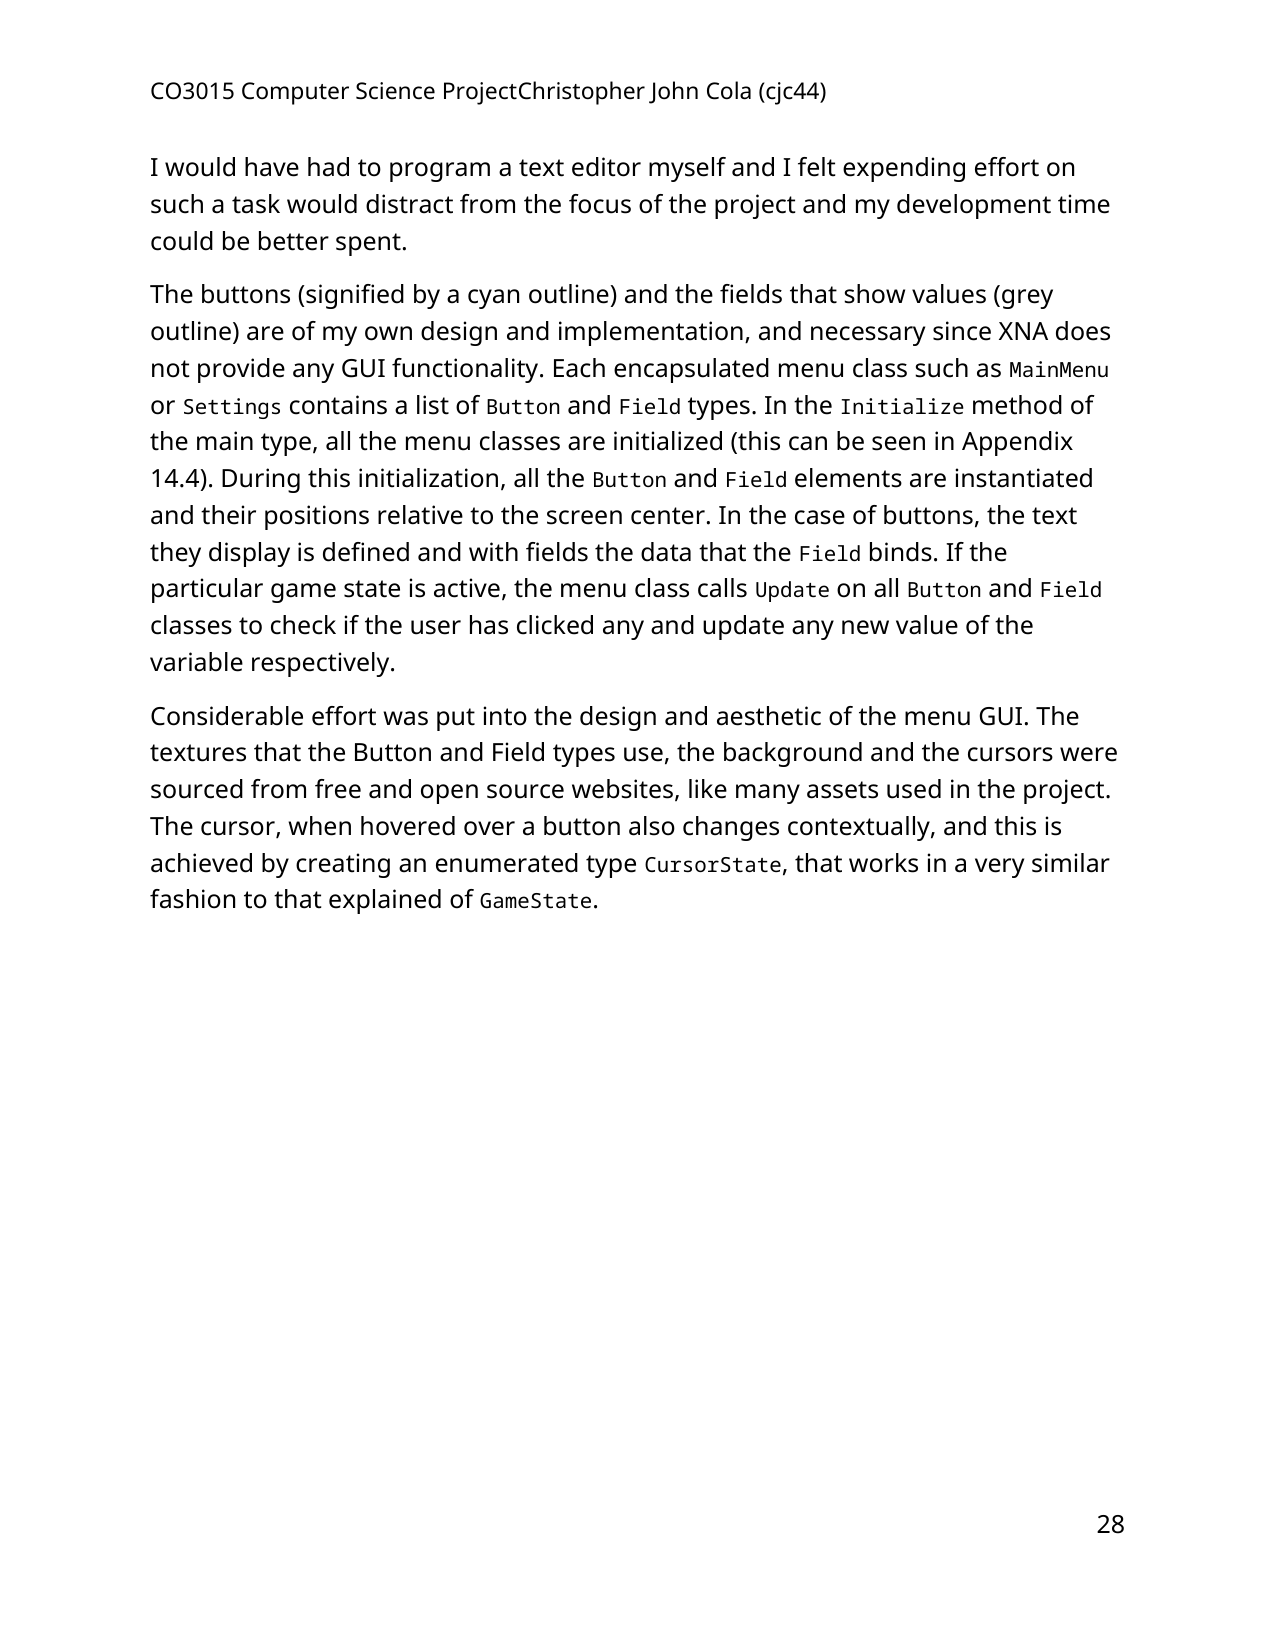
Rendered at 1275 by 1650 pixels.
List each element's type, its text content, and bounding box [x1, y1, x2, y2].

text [150, 150, 1125, 258]
text The buttons (signified by a cyan outline) and the fields that show values (grey outline) are of my own design and implementation, and necessary since XNA does not provide any GUI functionality. Each encapsulated menu class such as MainMenu or Settings contains a list of Button and Field types. In the Initialize method of the main type, all the menu classes are initialized (this can be seen in Appendix 14.4). During this initialization, all the Button and Field elements are instantiated and their positions relative to the screen center. In the case of buttons, the text they display is defined and with fields the data that the Field binds. If the particular game state is active, the menu class calls Update on all Button and Field classes to check if the user has clicked any and update any new value of the variable respectively. [150, 277, 1125, 679]
text Considerable effort was put into the design and aesthetic of the menu GUI. The textures that the Button and Field types use, the background and the cursors were sourced from free and open source websites, like many assets used in the project. The cursor, when hovered over a button also changes contextually, and this is achieved by creating an enumerated type CursorState, that works in a very similar fashion to that explained of GameState. [150, 698, 1125, 916]
